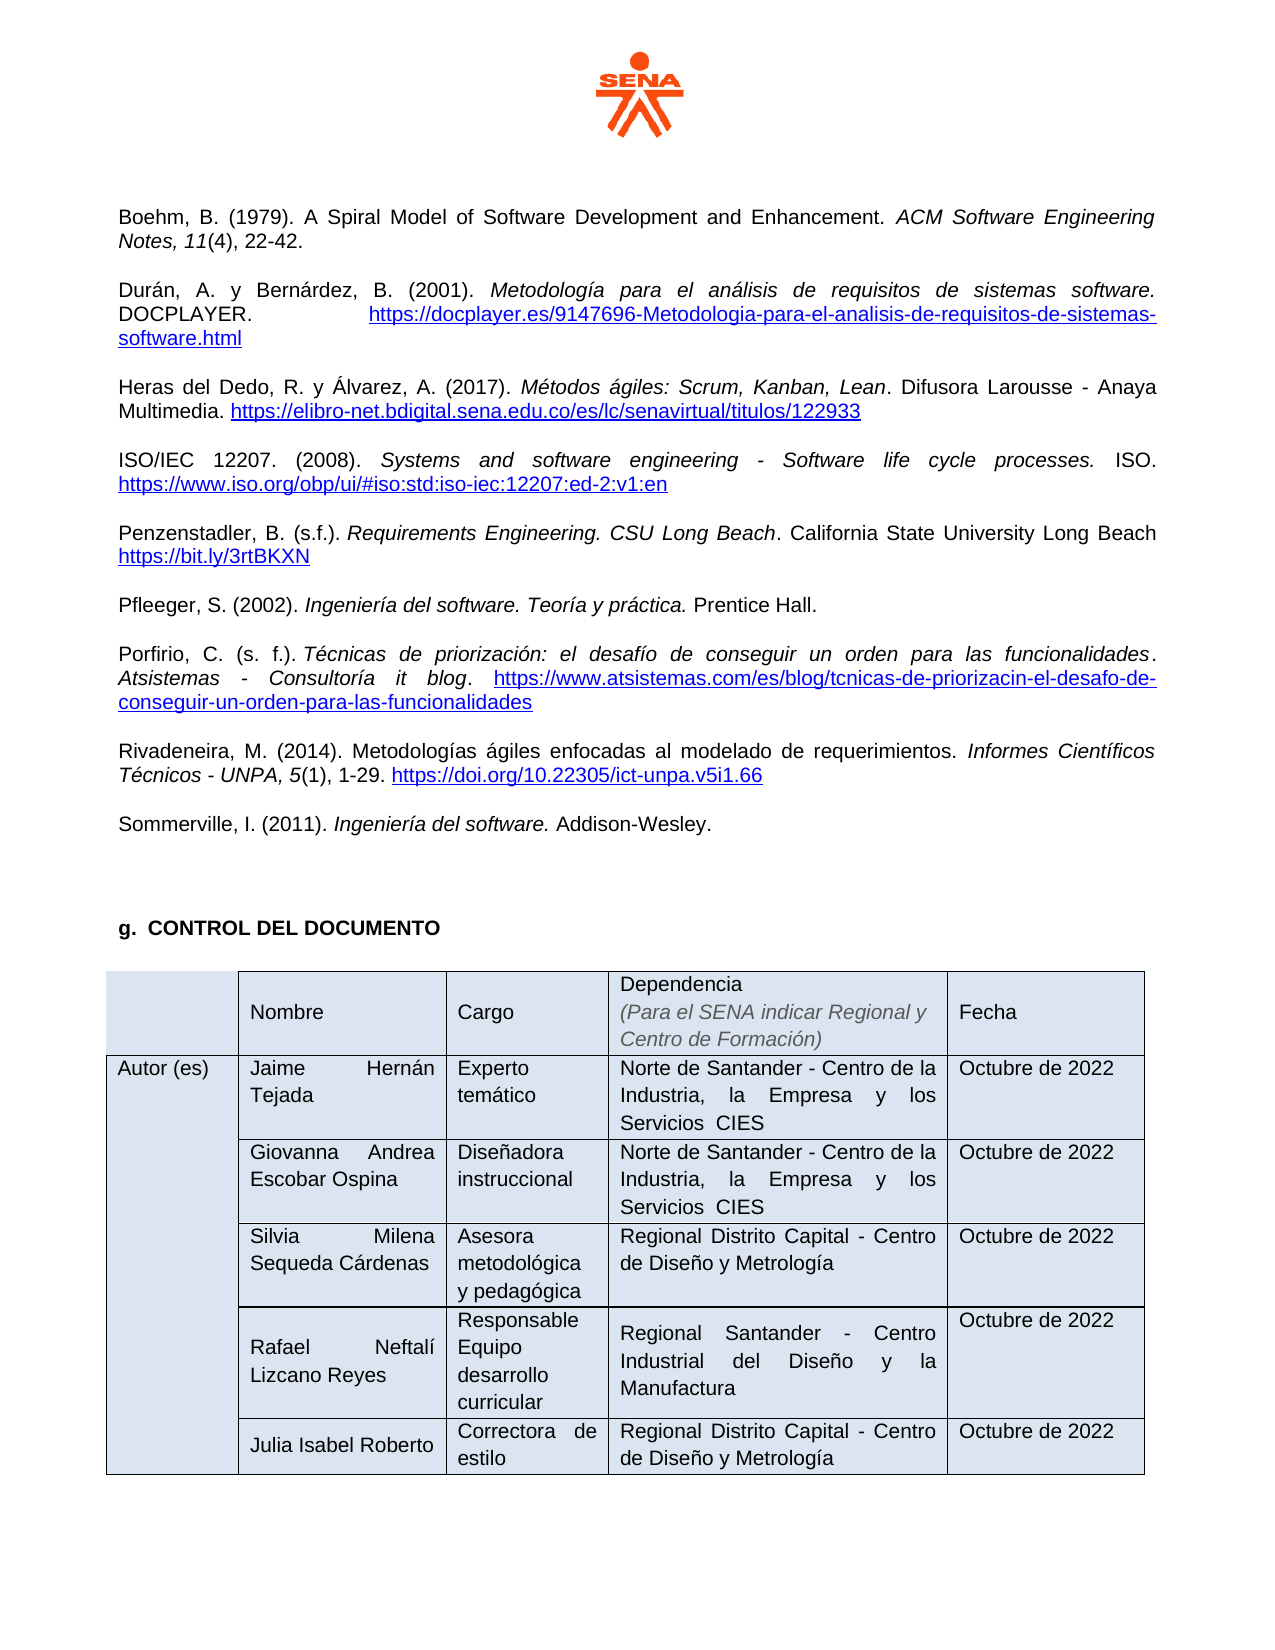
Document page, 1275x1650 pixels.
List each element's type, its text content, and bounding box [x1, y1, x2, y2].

table_cell Rafael Neftalí Lizcano Reyes [239, 1308, 446, 1418]
table_header Cargo [447, 972, 608, 1055]
table_cell Julia Isabel Roberto [239, 1419, 446, 1474]
table_cell Giovanna Andrea Escobar Ospina [239, 1140, 446, 1222]
table_cell Silvia Milena Sequeda Cárdenas [239, 1224, 446, 1306]
table_cell Norte de Santander - Centro de la Industria, la Empresa y los Servicios CIES [609, 1140, 947, 1222]
table_cell Regional Distrito Capital - Centro de Diseño y Metrología [609, 1224, 947, 1306]
table_header Dependencia (Para el SENA indicar Regional y Centro de Formación) [609, 972, 947, 1055]
table_header [106, 971, 238, 1055]
table_cell Correctora de estilo [447, 1419, 608, 1474]
text Sommerville, I. (2011). Ingeniería del software. Addison-Wesley. [118, 812, 1157, 836]
table_cell Octubre de 2022 [948, 1224, 1144, 1306]
text Heras del Dedo, R. y Álvarez, A. (2017). Métodos ágiles: Scrum, Kanban, Lean. Difusora Larousse - Anaya Multimedia. https://elibro-net.bdigital.sena.edu.co/es/lc/senavirtual/titulos/122933 [118, 374, 1157, 422]
text Durán, A. y Bernárdez, B. (2001). Metodología para el análisis de requisitos de sistemas software. DOCPLAYER. https://docplayer.es/9147696-Metodologia-para-el-analisis-de-requisitos-de-sistemas-software.html [118, 278, 1157, 349]
text Boehm, B. (1979). A Spiral Model of Software Development and Enhancement. ACM Software Engineering Notes, 11(4), 22-42. [118, 205, 1157, 253]
table_cell Regional Distrito Capital - Centro de Diseño y Metrología [609, 1419, 947, 1474]
table_cell Octubre de 2022 [948, 1140, 1144, 1222]
table_cell Autor (es) [107, 1056, 238, 1474]
text Pfleeger, S. (2002). Ingeniería del software. Teoría y práctica. Prentice Hall. [118, 593, 1157, 617]
table_cell Regional Santander - Centro Industrial del Diseño y la Manufactura [609, 1308, 947, 1418]
table_cell Octubre de 2022 [948, 1308, 1144, 1418]
picture [585, 48, 690, 142]
text Rivadeneira, M. (2014). Metodologías ágiles enfocadas al modelado de requerimientos. Informes Científicos Técnicos - UNPA, 5(1), 1-29. https://doi.org/10.22305/ict-unpa.v5i1.66 [118, 739, 1157, 787]
table_header Fecha [948, 972, 1144, 1055]
table_header Nombre [239, 972, 446, 1055]
table_cell Diseñadora instruccional [447, 1140, 608, 1222]
text Porfirio, C. (s. f.). Técnicas de priorización: el desafío de conseguir un orden para las funcionalidades. Atsistemas - Consultoría it blog. https://www.atsistemas.com/es/blog/tcnicas-de-priorizacin-el-desafo-de-conseguir-un-orden-para-las-funcionalidades [118, 642, 1157, 714]
text Penzenstadler, B. (s.f.). Requirements Engineering. CSU Long Beach. California State University Long Beach https://bit.ly/3rtBKXN [118, 520, 1157, 568]
table_cell Octubre de 2022 [948, 1419, 1144, 1474]
table_cell Octubre de 2022 [948, 1056, 1144, 1139]
table_cell Jaime Hernán Tejada [239, 1056, 446, 1139]
table_cell Asesora metodológica y pedagógica [447, 1224, 608, 1306]
list CONTROL DEL DOCUMENTO [118, 916, 1157, 940]
table_cell Experto temático [447, 1056, 608, 1139]
table_cell Norte de Santander - Centro de la Industria, la Empresa y los Servicios CIES [609, 1056, 947, 1139]
table_cell Responsable Equipo desarrollo curricular [447, 1308, 608, 1418]
text ISO/IEC 12207. (2008). Systems and software engineering - Software life cycle processes. ISO. https://www.iso.org/obp/ui/#iso:std:iso-iec:12207:ed-2:v1:en [118, 447, 1157, 495]
